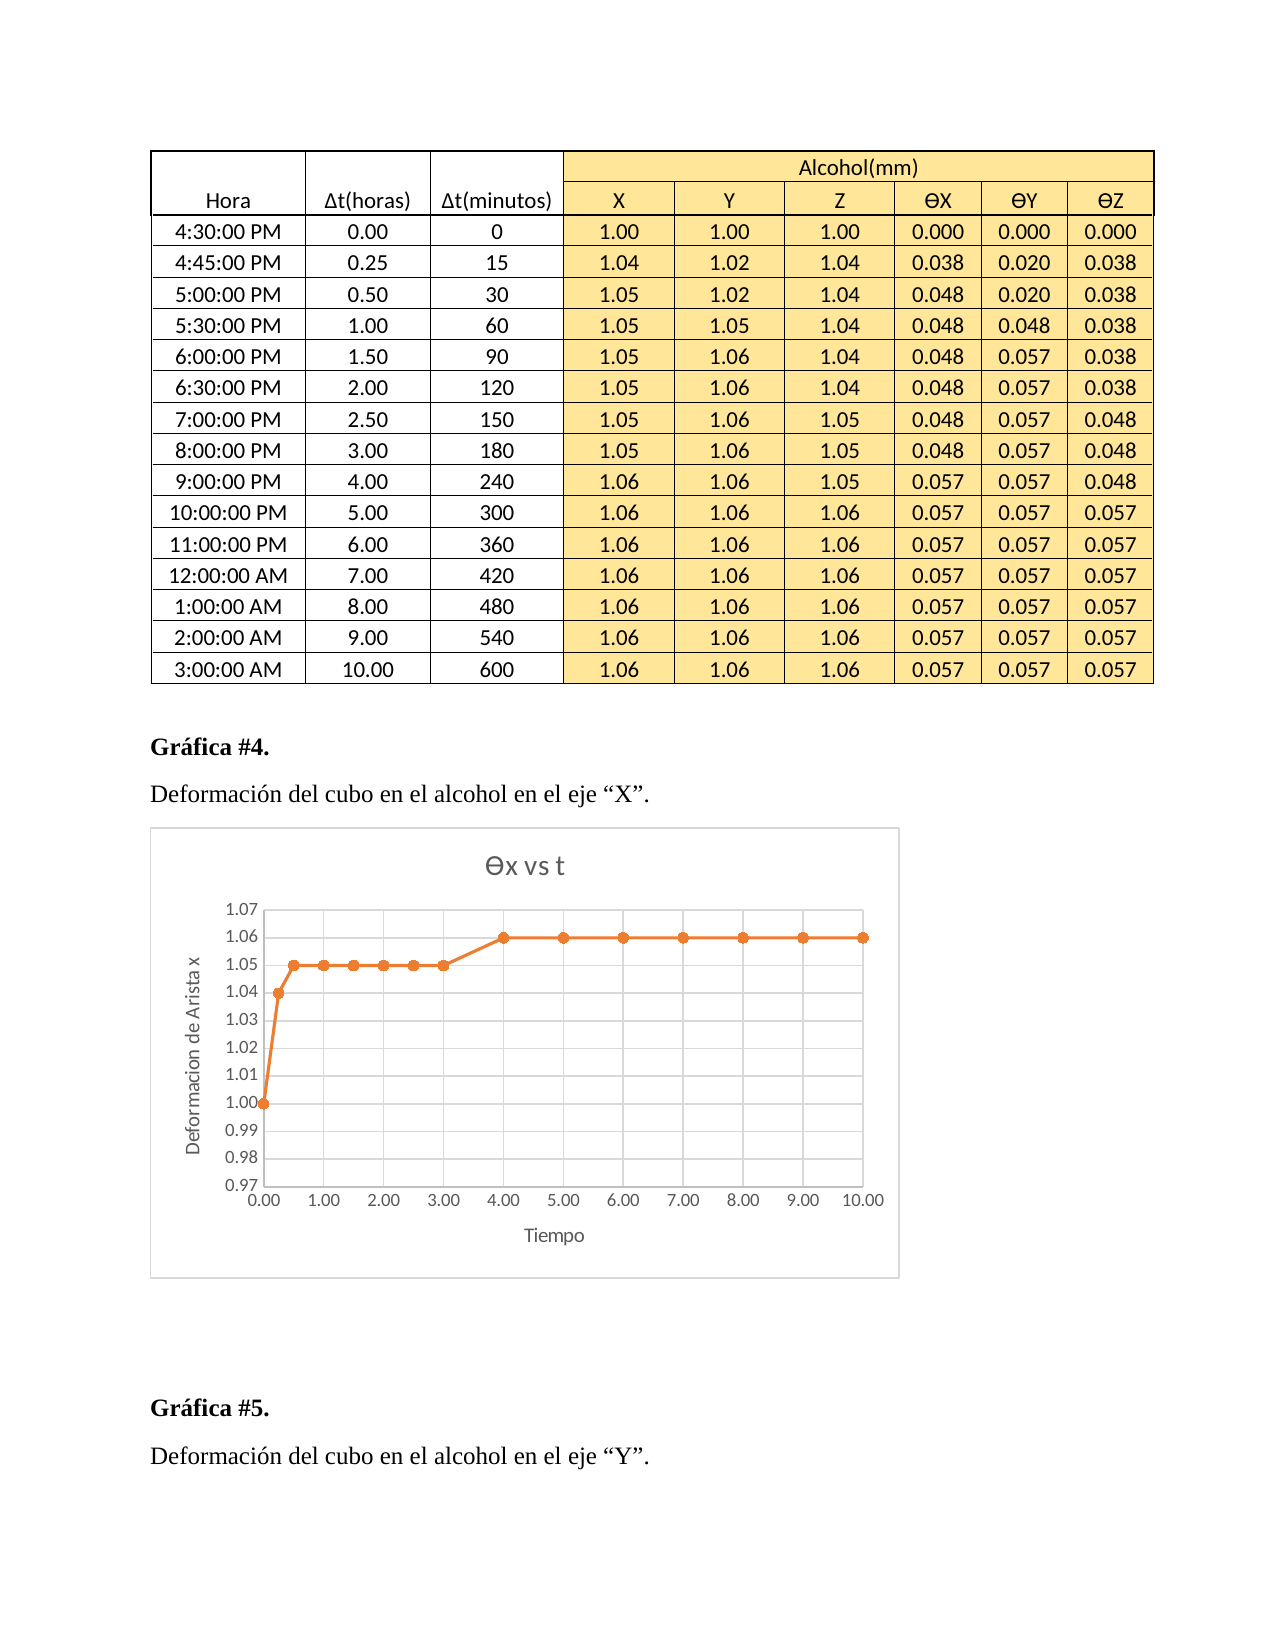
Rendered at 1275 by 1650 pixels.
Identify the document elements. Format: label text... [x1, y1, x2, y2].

table_cell 1.04 [785, 340, 894, 370]
table_cell 0.25 [306, 246, 430, 277]
table_cell 7:00:00 PM [152, 403, 305, 433]
table_cell 0.057 [982, 559, 1067, 589]
table_cell 540 [431, 621, 563, 652]
table_cell 0.020 [982, 278, 1067, 308]
table_cell 6:30:00 PM [152, 371, 305, 402]
table_cell 0.057 [895, 559, 981, 589]
table_cell 0.057 [982, 590, 1067, 620]
table_cell 3.00 [306, 434, 430, 464]
table_cell 6:00:00 PM [152, 340, 305, 370]
table_cell 0.057 [1068, 558, 1153, 589]
table_header Δt(horas) [306, 152, 430, 214]
table_cell 0.048 [895, 371, 981, 402]
table_cell 1.06 [785, 559, 894, 589]
table_cell 12:00:00 AM [152, 559, 305, 589]
table_cell 300 [431, 496, 563, 527]
table_cell 1.00 [306, 309, 430, 339]
table_cell 1.06 [564, 621, 674, 652]
table_cell 600 [431, 653, 563, 683]
table_cell 1.06 [675, 434, 784, 464]
table_cell 1.06 [564, 590, 674, 620]
table_cell 1.00 [564, 216, 674, 245]
table_cell 1.06 [675, 528, 784, 558]
table_cell 1.05 [564, 278, 674, 308]
table_cell 420 [431, 559, 563, 589]
table_cell 1.05 [785, 465, 894, 495]
table_cell 8.00 [306, 590, 430, 620]
table_cell 1:00:00 AM [152, 590, 305, 620]
table_cell 1.06 [785, 528, 894, 558]
table_cell 0.048 [982, 309, 1067, 339]
table_cell 360 [431, 528, 563, 558]
table_cell ϴY [982, 182, 1067, 214]
table_cell 1.06 [564, 559, 674, 589]
table_cell 0.057 [982, 653, 1067, 683]
table_cell 7.00 [306, 559, 430, 589]
table_cell 0.057 [982, 371, 1067, 402]
table_cell 0.057 [895, 621, 981, 652]
table_cell 0.048 [1068, 433, 1153, 464]
table_cell 4.00 [306, 465, 430, 495]
table_cell 8:00:00 PM [152, 434, 305, 464]
table_cell 0.038 [1068, 339, 1153, 370]
table_cell 1.06 [675, 403, 784, 433]
table_cell 4:45:00 PM [152, 246, 305, 277]
table_cell 1.50 [306, 340, 430, 370]
table_cell 0.048 [895, 434, 981, 464]
table_cell 1.06 [785, 590, 894, 620]
table_cell 0.000 [1068, 214, 1153, 245]
table_header Hora [152, 152, 305, 214]
table_cell 1.05 [785, 434, 894, 464]
table_cell 240 [431, 465, 563, 495]
table_cell 1.05 [564, 371, 674, 402]
table_cell 1.02 [675, 246, 784, 277]
table_cell 0.020 [982, 246, 1067, 277]
table_cell 90 [431, 340, 563, 370]
table_cell 1.06 [785, 653, 894, 683]
table_cell 0.057 [1068, 652, 1153, 683]
table_cell 15 [431, 246, 563, 277]
table_header Δt(minutos) [431, 152, 563, 214]
table_cell Z [785, 182, 894, 214]
table_cell 0.038 [1068, 370, 1153, 402]
table_cell 0.048 [895, 403, 981, 433]
table_cell 5:30:00 PM [152, 309, 305, 339]
table_cell 0.50 [306, 278, 430, 308]
table_cell 0.057 [895, 653, 981, 683]
table_cell 0.057 [982, 340, 1067, 370]
table_cell 10:00:00 PM [152, 496, 305, 527]
table_cell 5:00:00 PM [152, 278, 305, 308]
table_cell 0.038 [895, 246, 981, 277]
table_cell 9:00:00 PM [152, 465, 305, 495]
table_cell 0.057 [1068, 620, 1153, 652]
table_cell 1.05 [675, 309, 784, 339]
table_cell 4:30:00 PM [152, 215, 305, 245]
table_cell 0.057 [982, 465, 1067, 495]
table_cell 480 [431, 590, 563, 620]
table_cell 0.048 [895, 278, 981, 308]
table_cell 1.04 [564, 246, 674, 277]
table_cell 1.05 [564, 309, 674, 339]
table_cell 1.06 [564, 528, 674, 558]
table_cell 1.06 [564, 653, 674, 683]
table_cell 0 [431, 216, 563, 245]
table_cell 0.038 [1068, 245, 1153, 277]
table_cell 0.048 [895, 309, 981, 339]
table_cell 2.50 [306, 403, 430, 433]
table_cell 1.04 [785, 371, 894, 402]
table_cell 5.00 [306, 496, 430, 527]
table_cell 1.00 [785, 216, 894, 245]
text Deformación del cubo en el alcohol en el eje “X”. [150, 779, 1125, 808]
table_cell 1.06 [564, 496, 674, 527]
table_cell 6.00 [306, 528, 430, 558]
table_cell 0.00 [306, 216, 430, 245]
table_cell 1.05 [564, 434, 674, 464]
table_cell Y [675, 182, 784, 214]
table_cell X [564, 182, 674, 214]
table_cell 1.06 [675, 559, 784, 589]
table_cell 1.05 [564, 403, 674, 433]
table_cell ϴZ [1068, 182, 1153, 214]
table_cell 150 [431, 403, 563, 433]
table_cell 2.00 [306, 371, 430, 402]
table_cell 1.04 [785, 278, 894, 308]
table_cell 1.04 [785, 309, 894, 339]
table_cell 0.057 [1068, 589, 1153, 620]
text Deformación del cubo en el alcohol en el eje “Y”. [150, 1441, 1125, 1469]
table_cell 1.06 [675, 465, 784, 495]
table_cell 0.038 [1068, 277, 1153, 308]
table_cell 1.06 [675, 653, 784, 683]
table_cell 0.038 [1068, 308, 1153, 339]
table_cell 0.057 [982, 496, 1067, 527]
text Gráfica #4. [150, 732, 1125, 760]
table_cell 1.06 [564, 465, 674, 495]
table_cell 10.00 [306, 653, 430, 683]
table_cell 0.057 [1068, 527, 1153, 558]
table_cell 0.000 [982, 216, 1067, 245]
table_cell 0.057 [895, 590, 981, 620]
table_cell 0.057 [982, 434, 1067, 464]
table_cell 9.00 [306, 621, 430, 652]
table_cell 0.057 [895, 465, 981, 495]
table_cell 120 [431, 371, 563, 402]
table_cell 30 [431, 278, 563, 308]
table_cell 180 [431, 434, 563, 464]
table_cell 0.048 [895, 340, 981, 370]
table_cell 0.057 [982, 528, 1067, 558]
table_cell 1.04 [785, 246, 894, 277]
table_cell 11:00:00 PM [152, 528, 305, 558]
table_cell 1.02 [675, 278, 784, 308]
table_cell 0.057 [895, 496, 981, 527]
table_cell 1.06 [675, 590, 784, 620]
table_cell 1.06 [675, 621, 784, 652]
table_cell 0.057 [982, 403, 1067, 433]
table_header Alcohol(mm) [564, 152, 1153, 181]
table_cell 1.06 [785, 621, 894, 652]
table_cell 1.06 [785, 496, 894, 527]
table_cell ϴX [895, 182, 981, 214]
table_cell 1.06 [675, 371, 784, 402]
table_cell 0.000 [895, 216, 981, 245]
text Gráfica #5. [150, 1393, 1125, 1422]
table_cell 0.048 [1068, 464, 1153, 495]
table_cell 0.057 [1068, 495, 1153, 527]
table_cell 1.06 [675, 340, 784, 370]
table_cell 1.00 [675, 216, 784, 245]
table_cell 0.057 [982, 621, 1067, 652]
table_cell 3:00:00 AM [152, 653, 305, 683]
table_cell 0.048 [1068, 402, 1153, 433]
table_cell 2:00:00 AM [152, 621, 305, 652]
table_cell 1.05 [785, 403, 894, 433]
table_cell 1.06 [675, 496, 784, 527]
table_cell 1.05 [564, 340, 674, 370]
table_cell 0.057 [895, 528, 981, 558]
table_cell 60 [431, 309, 563, 339]
